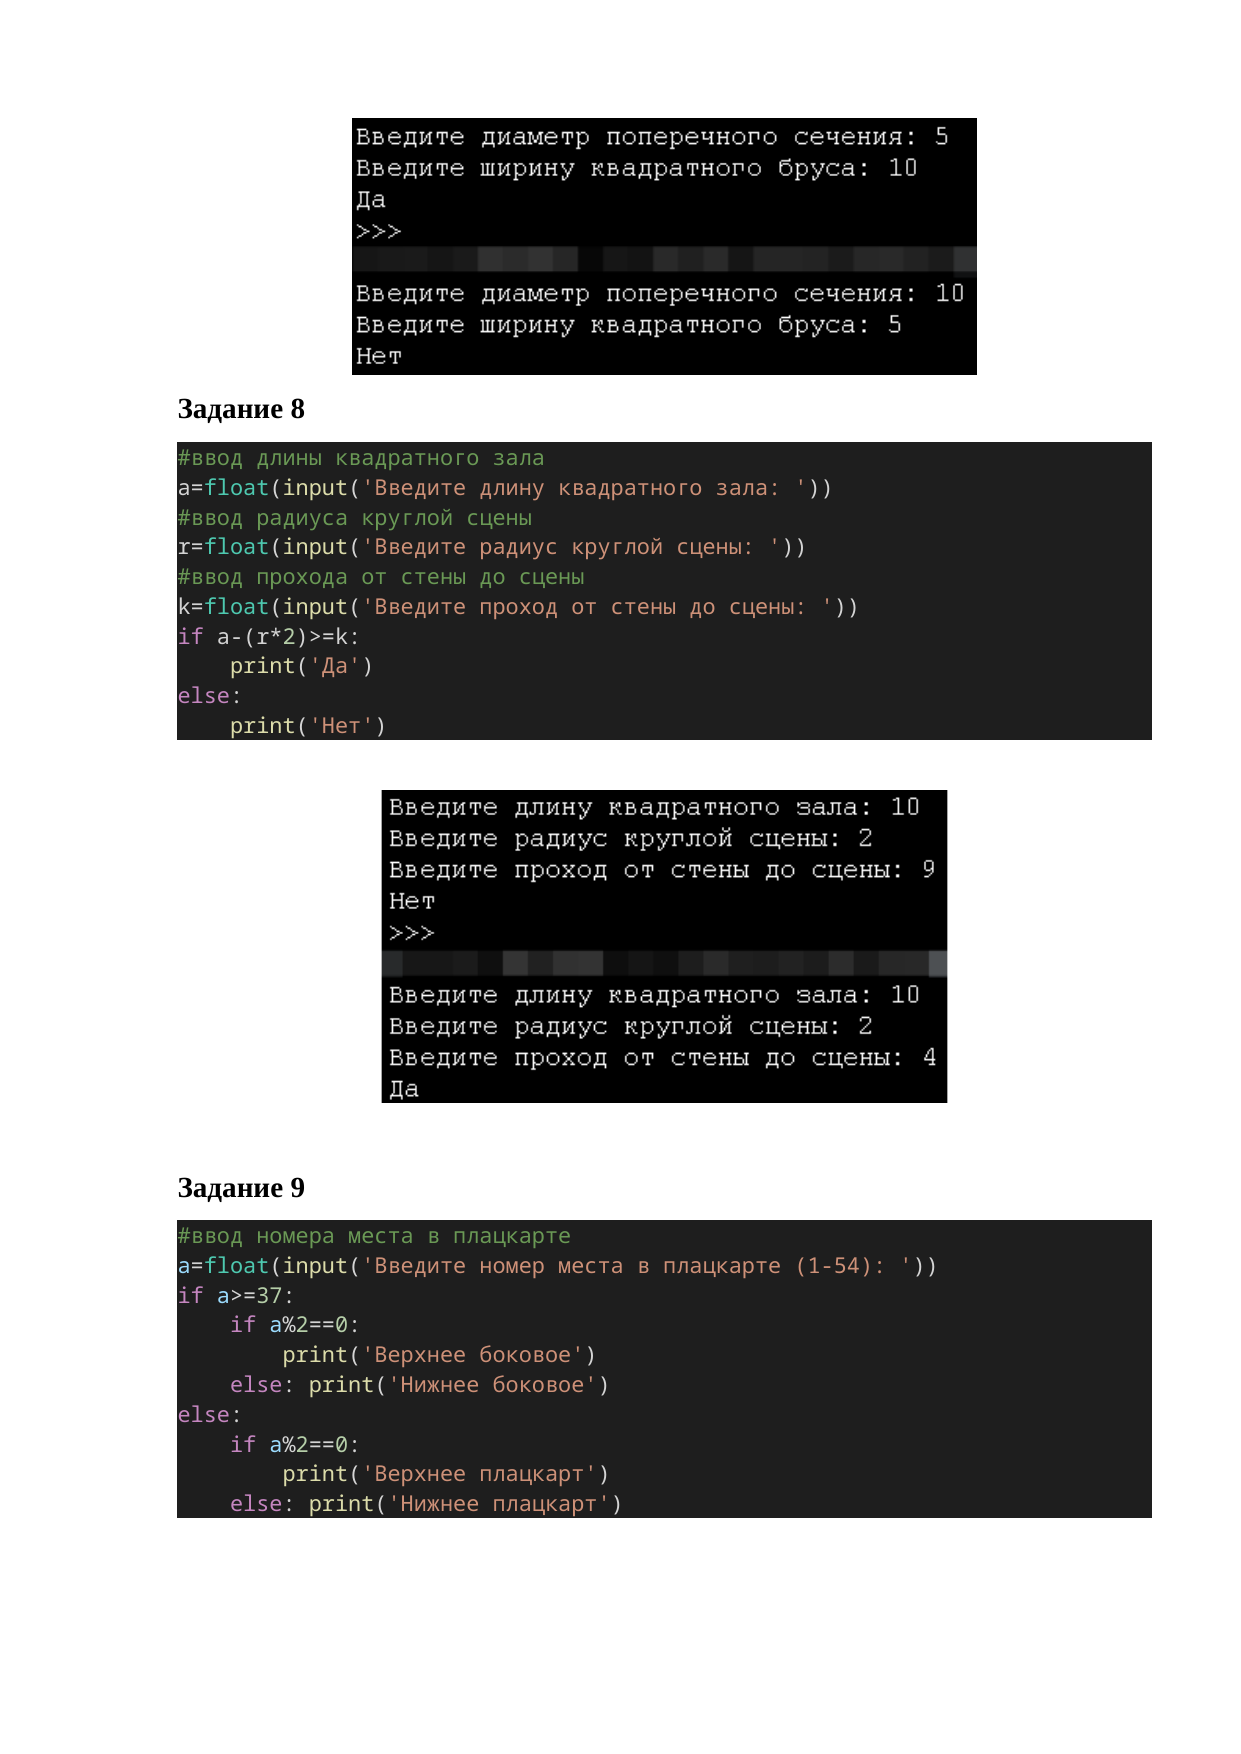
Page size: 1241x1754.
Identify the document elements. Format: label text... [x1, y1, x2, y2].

picture [381, 790, 948, 1103]
text if a%2==0: [177, 1428, 1152, 1458]
text #ввод длины квадратного зала [177, 442, 1152, 472]
text print('Верхнее боковое') [177, 1339, 1152, 1369]
text print('Нет') [177, 710, 1152, 740]
text if a-(r*2)>=k: [177, 621, 1152, 650]
text a=float(input('Введите номер места в плацкарте (1-54): ')) [177, 1250, 1152, 1279]
text r=float(input('Введите радиус круглой сцены: ')) [177, 531, 1152, 561]
text #ввод номера места в плацкарте [177, 1220, 1152, 1250]
text #ввод прохода от стены до сцены [177, 561, 1152, 591]
text if a>=37: [177, 1279, 1152, 1309]
subtitle Задание 8 [177, 392, 1152, 425]
text else: print('Нижнее плацкарт') [177, 1488, 1152, 1518]
picture [352, 118, 977, 375]
text else: [177, 1399, 1152, 1428]
text print('Да') [177, 650, 1152, 680]
text else: print('Нижнее боковое') [177, 1369, 1152, 1399]
text print('Верхнее плацкарт') [177, 1458, 1152, 1488]
text k=float(input('Введите проход от стены до сцены: ')) [177, 591, 1152, 621]
text a=float(input('Введите длину квадратного зала: ')) [177, 472, 1152, 501]
text #ввод радиуса круглой сцены [177, 501, 1152, 531]
text if a%2==0: [177, 1309, 1152, 1339]
text else: [177, 680, 1152, 710]
subtitle Задание 9 [177, 1170, 1152, 1203]
